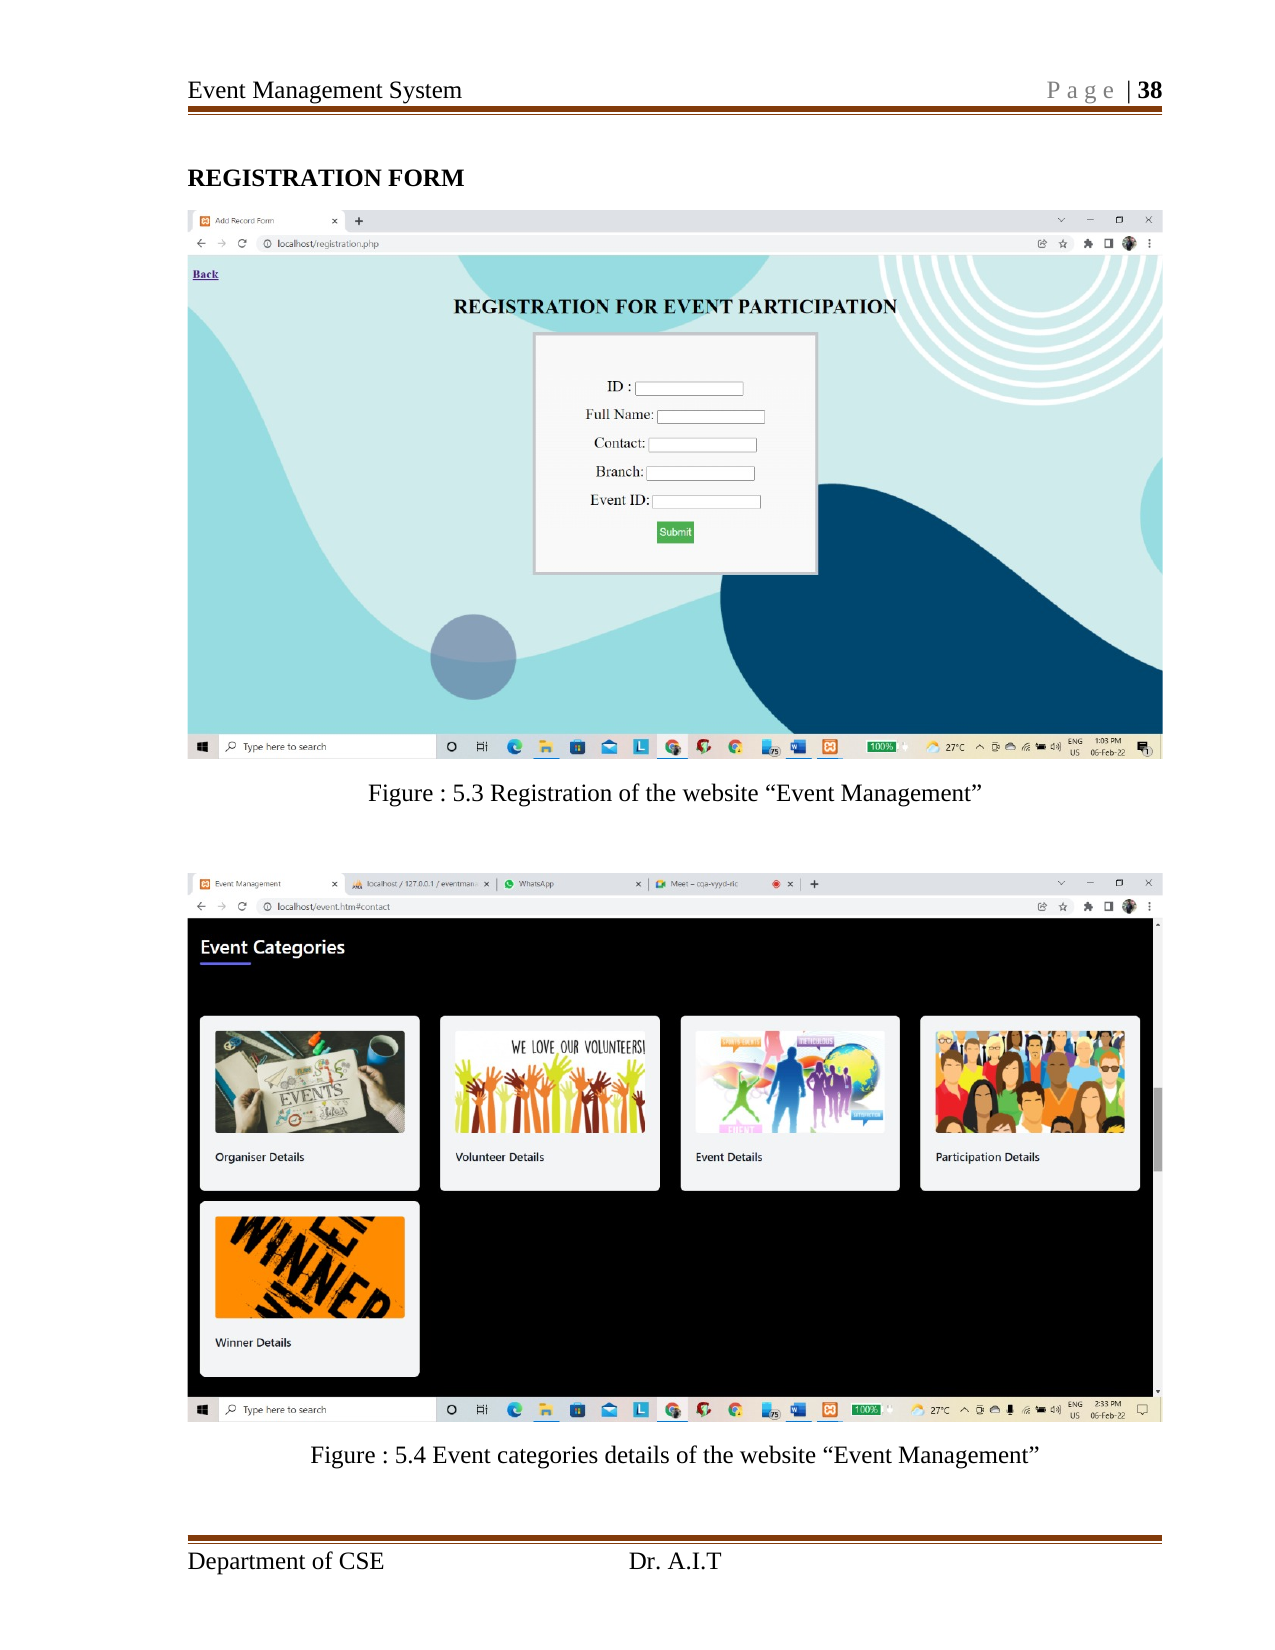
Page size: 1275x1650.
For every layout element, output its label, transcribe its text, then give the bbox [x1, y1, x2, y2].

text Figure : 5.3 Registration of the website “Event Management” [187, 778, 1162, 807]
text Figure : 5.4 Event categories details of the website “Event Management” [187, 1441, 1162, 1469]
picture [187, 873, 1163, 1422]
text REGISTRATION FORM [187, 163, 1162, 192]
picture [187, 210, 1163, 759]
